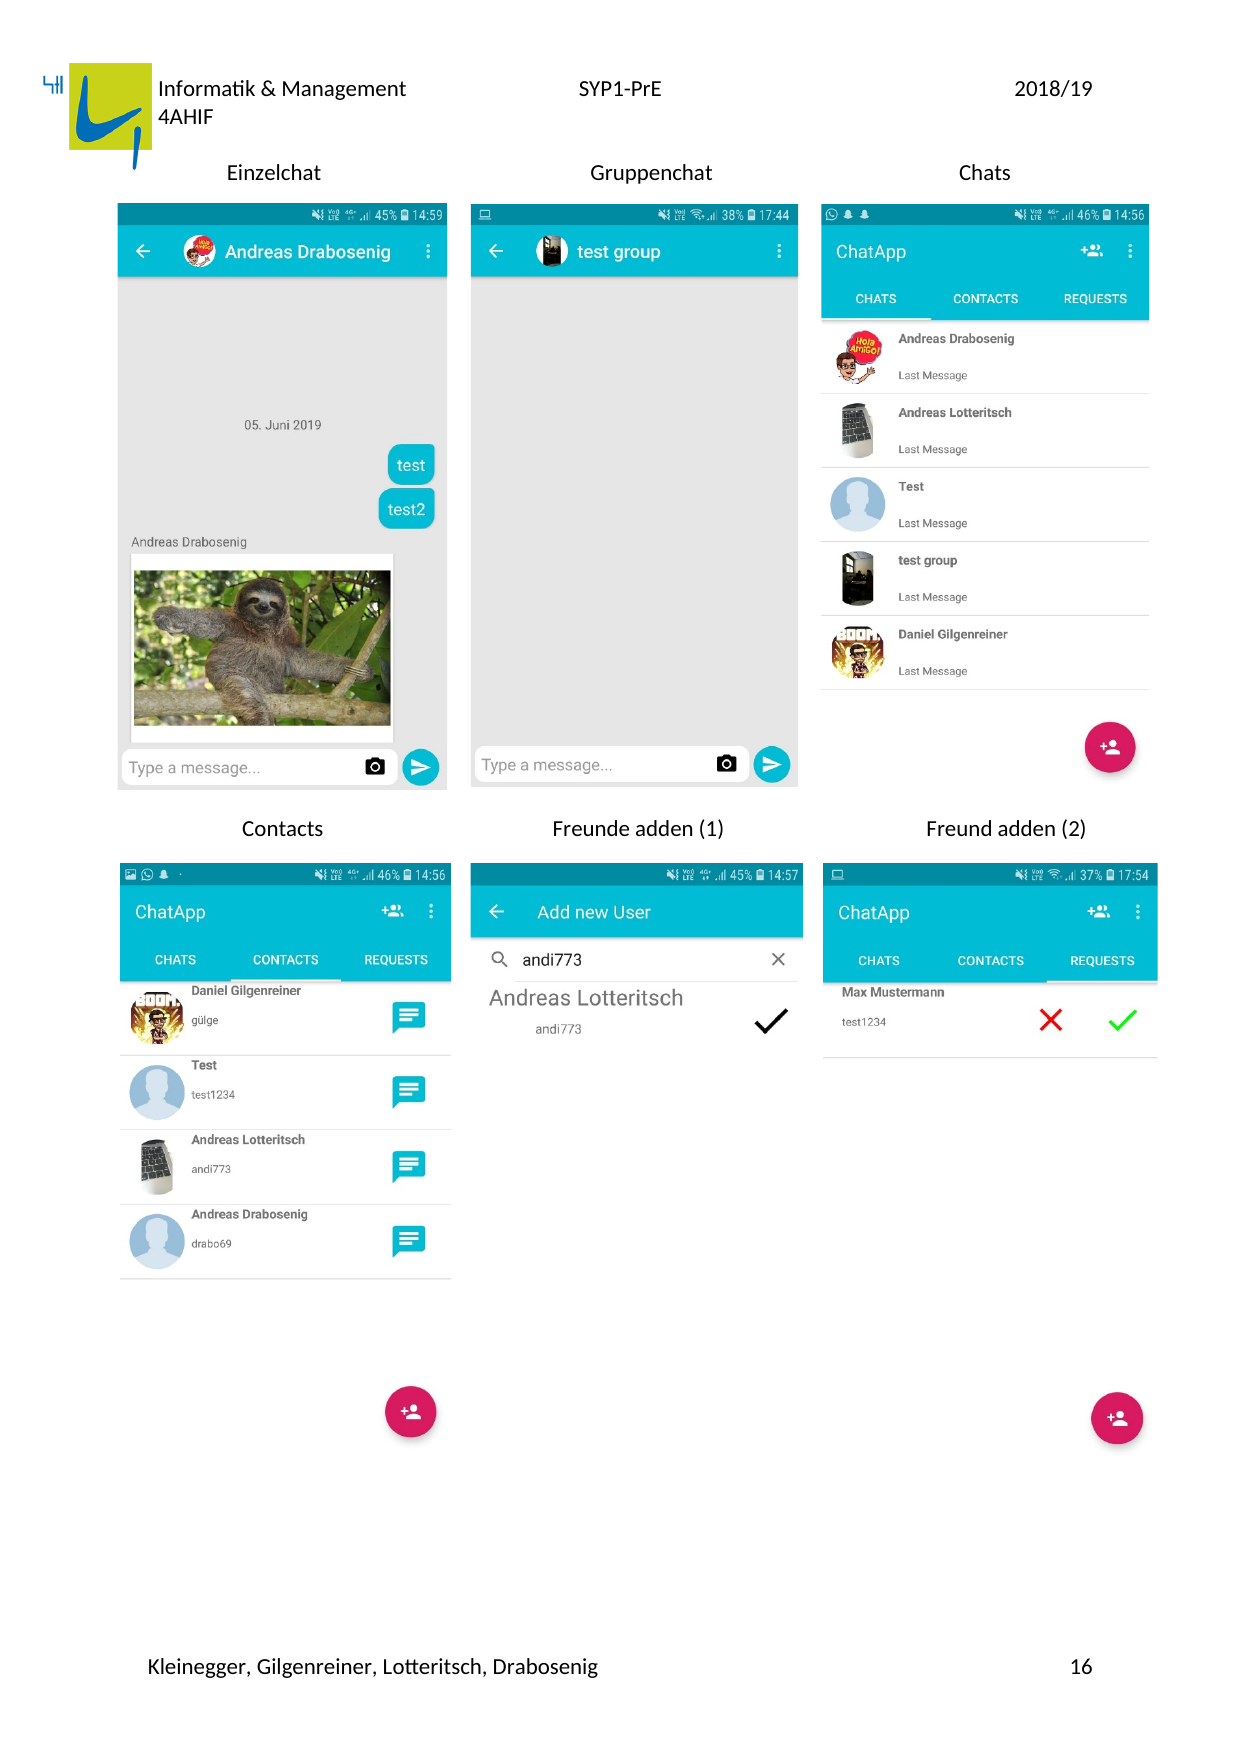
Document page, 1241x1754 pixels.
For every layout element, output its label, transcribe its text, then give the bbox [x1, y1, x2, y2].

picture [470, 204, 799, 787]
picture [43, 63, 152, 170]
picture [821, 204, 1150, 787]
picture [823, 863, 1158, 1459]
picture [470, 863, 803, 1455]
picture [117, 203, 448, 790]
text Einzelchat Gruppenchat Chats [148, 158, 1093, 186]
picture [120, 863, 451, 1452]
text Contacts Freunde adden (1) Freund adden (2) [148, 814, 1093, 842]
